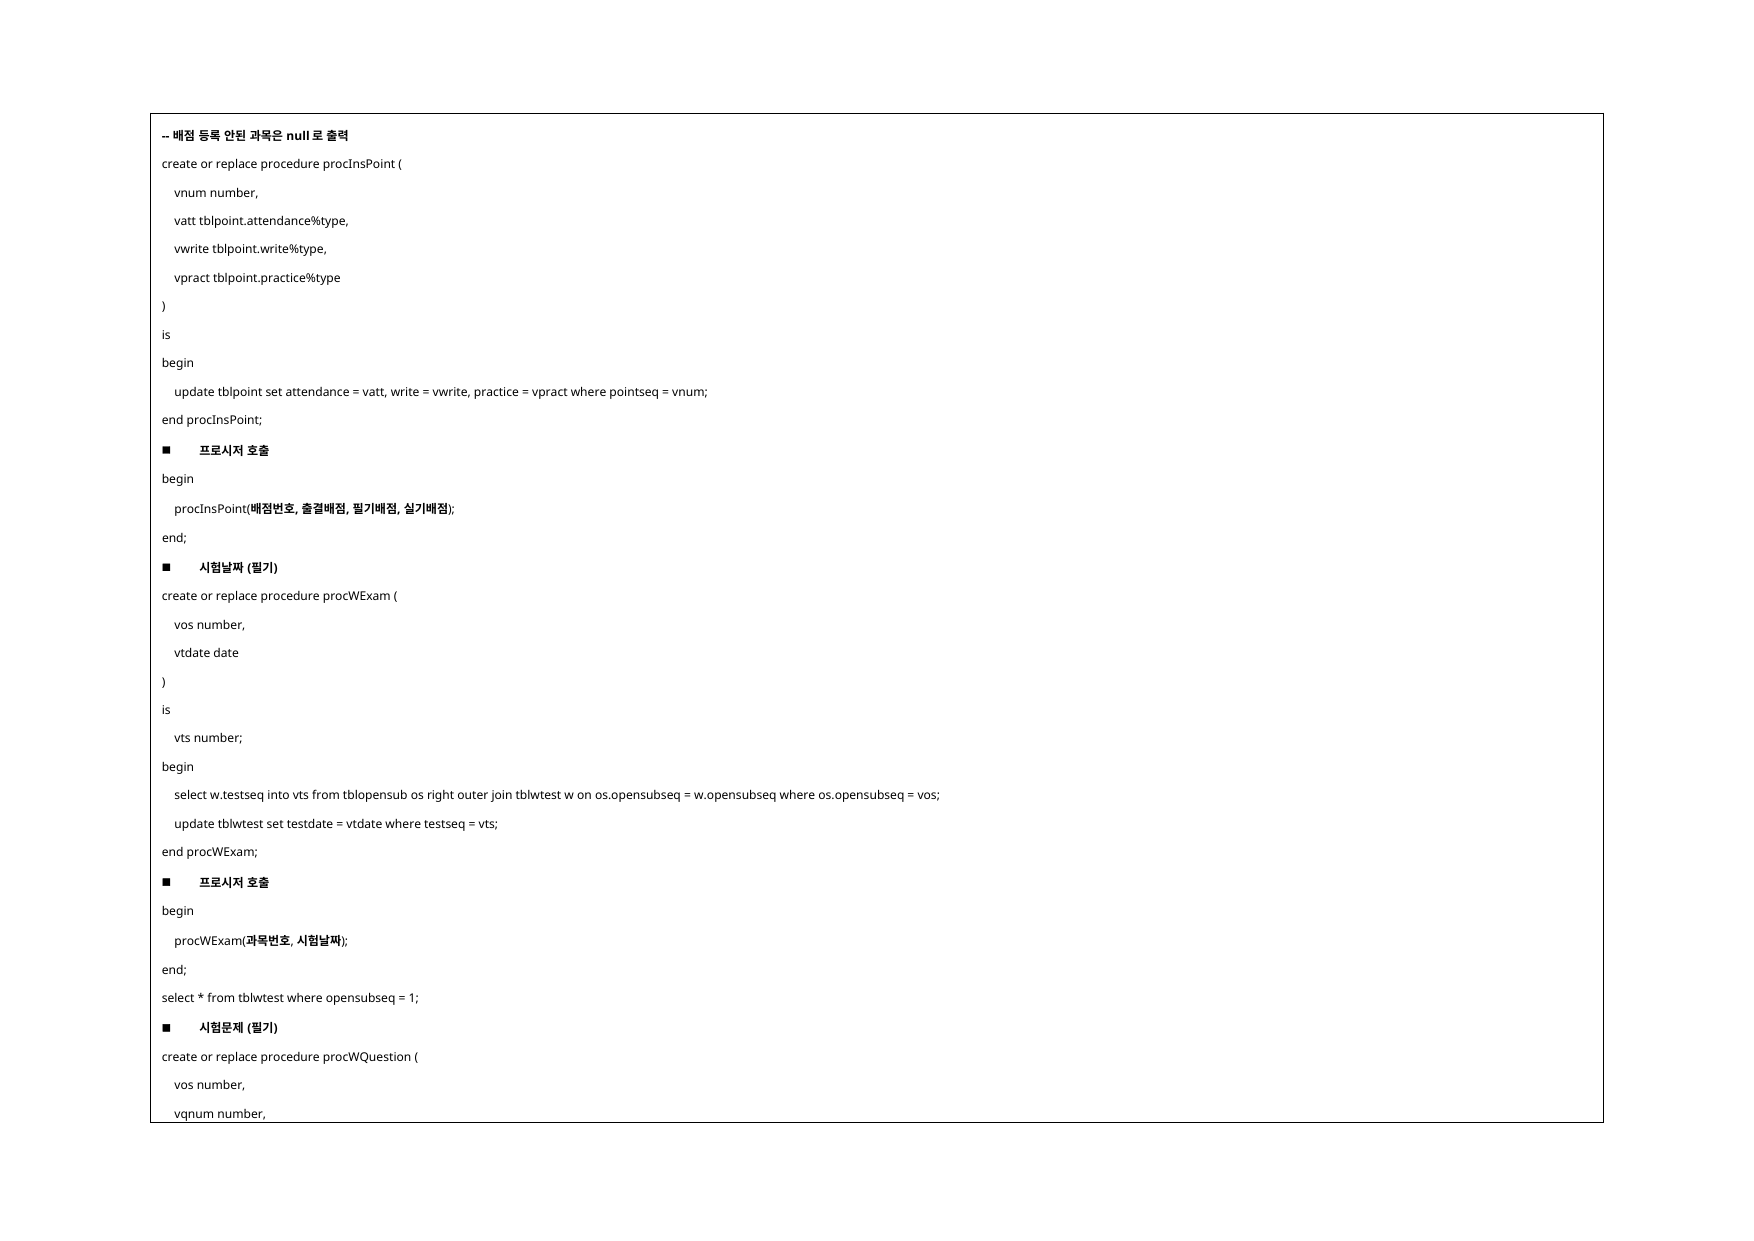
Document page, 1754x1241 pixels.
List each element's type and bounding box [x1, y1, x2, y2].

table_cell [151, 114, 1603, 1122]
